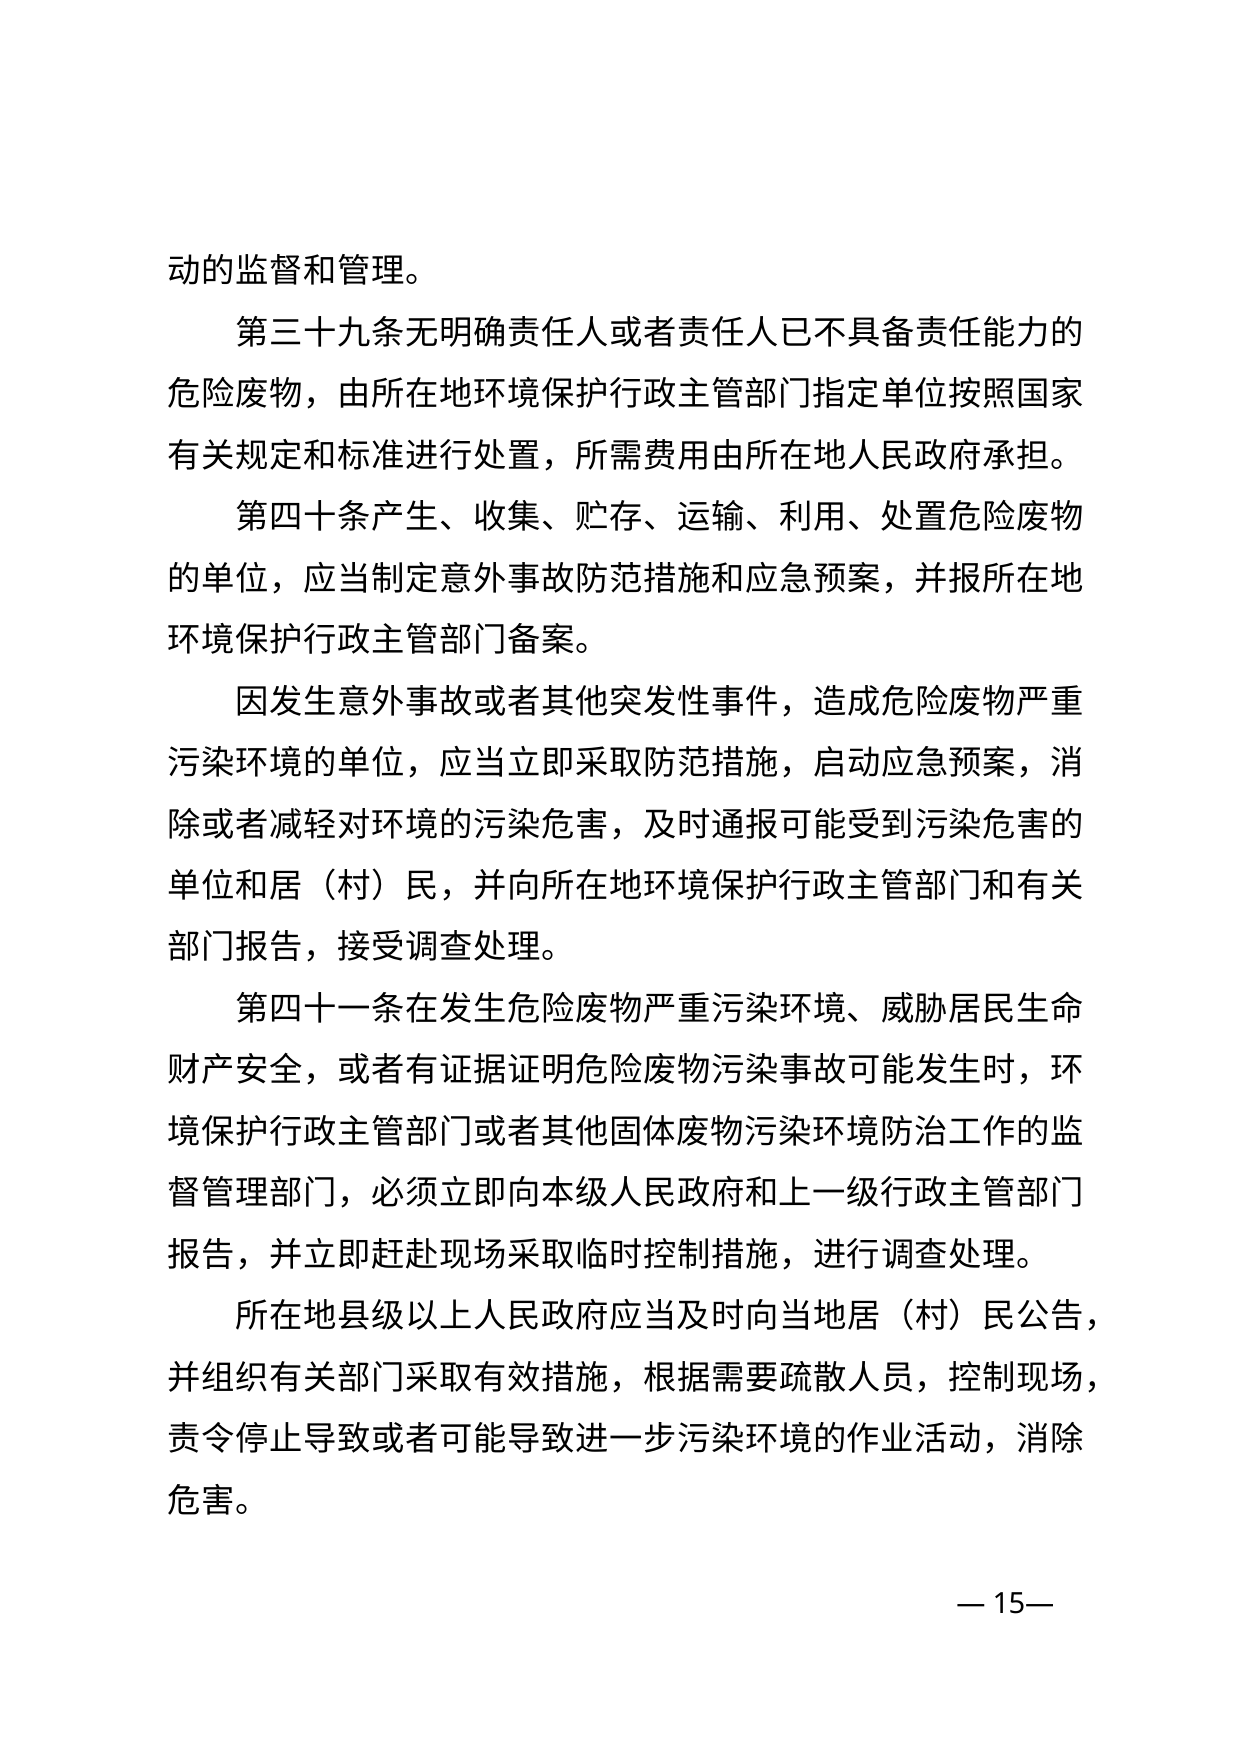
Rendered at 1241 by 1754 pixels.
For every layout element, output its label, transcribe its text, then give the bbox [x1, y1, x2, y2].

text 因发生意外事故或者其他突发性事件，造成危险废物严重污染环境的单位，应当立即采取防范措施，启动应急预案，消除或者减轻对环境的污染危害，及时通报可能受到污染危害的单位和居（村）民，并向所在地环境保护行政主管部门和有关部门报告，接受调查处理。 [168, 668, 1084, 975]
text 第三十九条无明确责任人或者责任人已不具备责任能力的危险废物，由所在地环境保护行政主管部门指定单位按照国家有关规定和标准进行处置，所需费用由所在地人民政府承担。 [168, 299, 1084, 483]
text 第四十条产生、收集、贮存、运输、利用、处置危险废物的单位，应当制定意外事故防范措施和应急预案，并报所在地环境保护行政主管部门备案。 [168, 483, 1084, 668]
text 所在地县级以上人民政府应当及时向当地居（村）民公告，并组织有关部门采取有效措施，根据需要疏散人员，控制现场，责令停止导致或者可能导致进一步污染环境的作业活动，消除危害。 [168, 1282, 1084, 1528]
text 第四十一条在发生危险废物严重污染环境、威胁居民生命财产安全，或者有证据证明危险废物污染事故可能发生时，环境保护行政主管部门或者其他固体废物污染环境防治工作的监督管理部门，必须立即向本级人民政府和上一级行政主管部门报告，并立即赶赴现场采取临时控制措施，进行调查处理。 [168, 975, 1084, 1282]
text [168, 238, 1084, 299]
